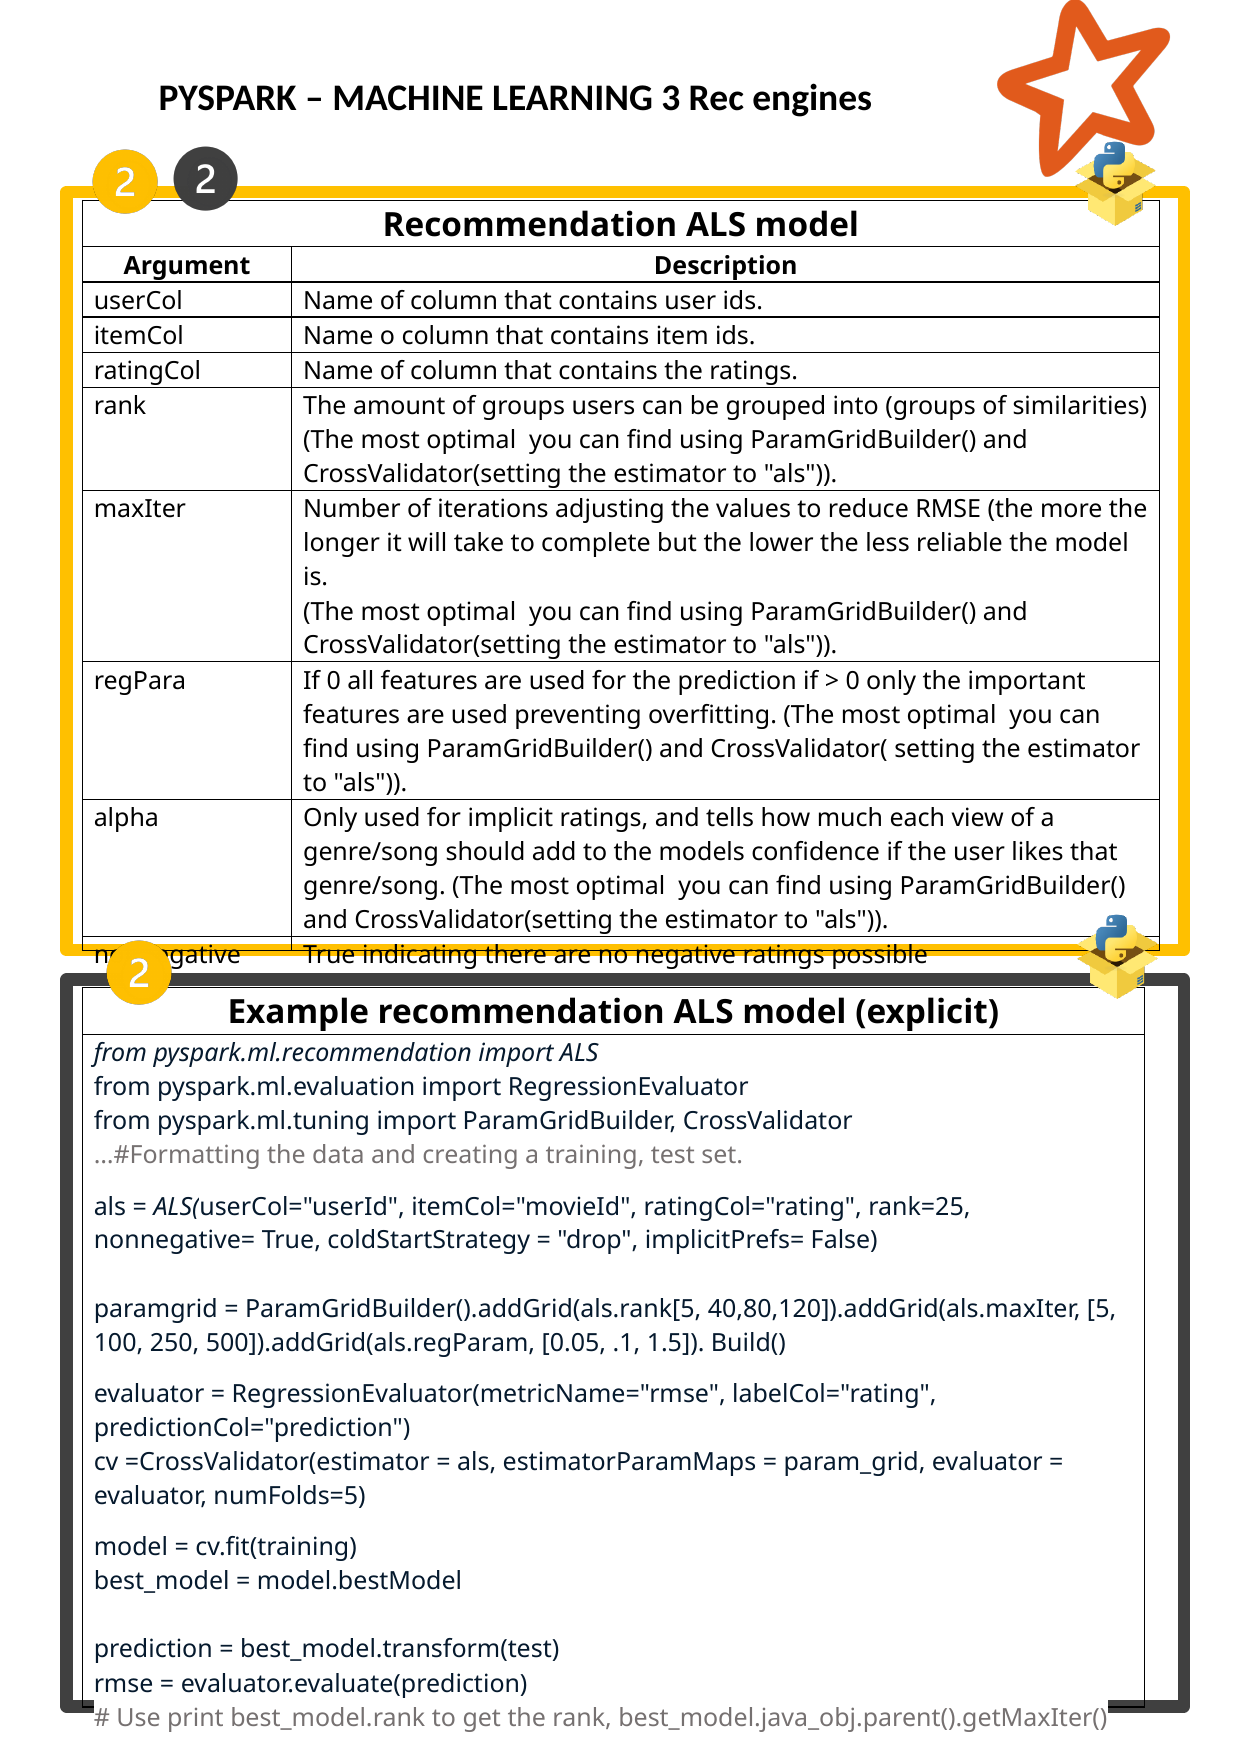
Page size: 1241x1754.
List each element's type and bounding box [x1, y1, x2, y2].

picture [98, 932, 180, 1013]
picture [1073, 913, 1161, 1000]
picture [995, 0, 1172, 227]
picture [84, 139, 246, 222]
